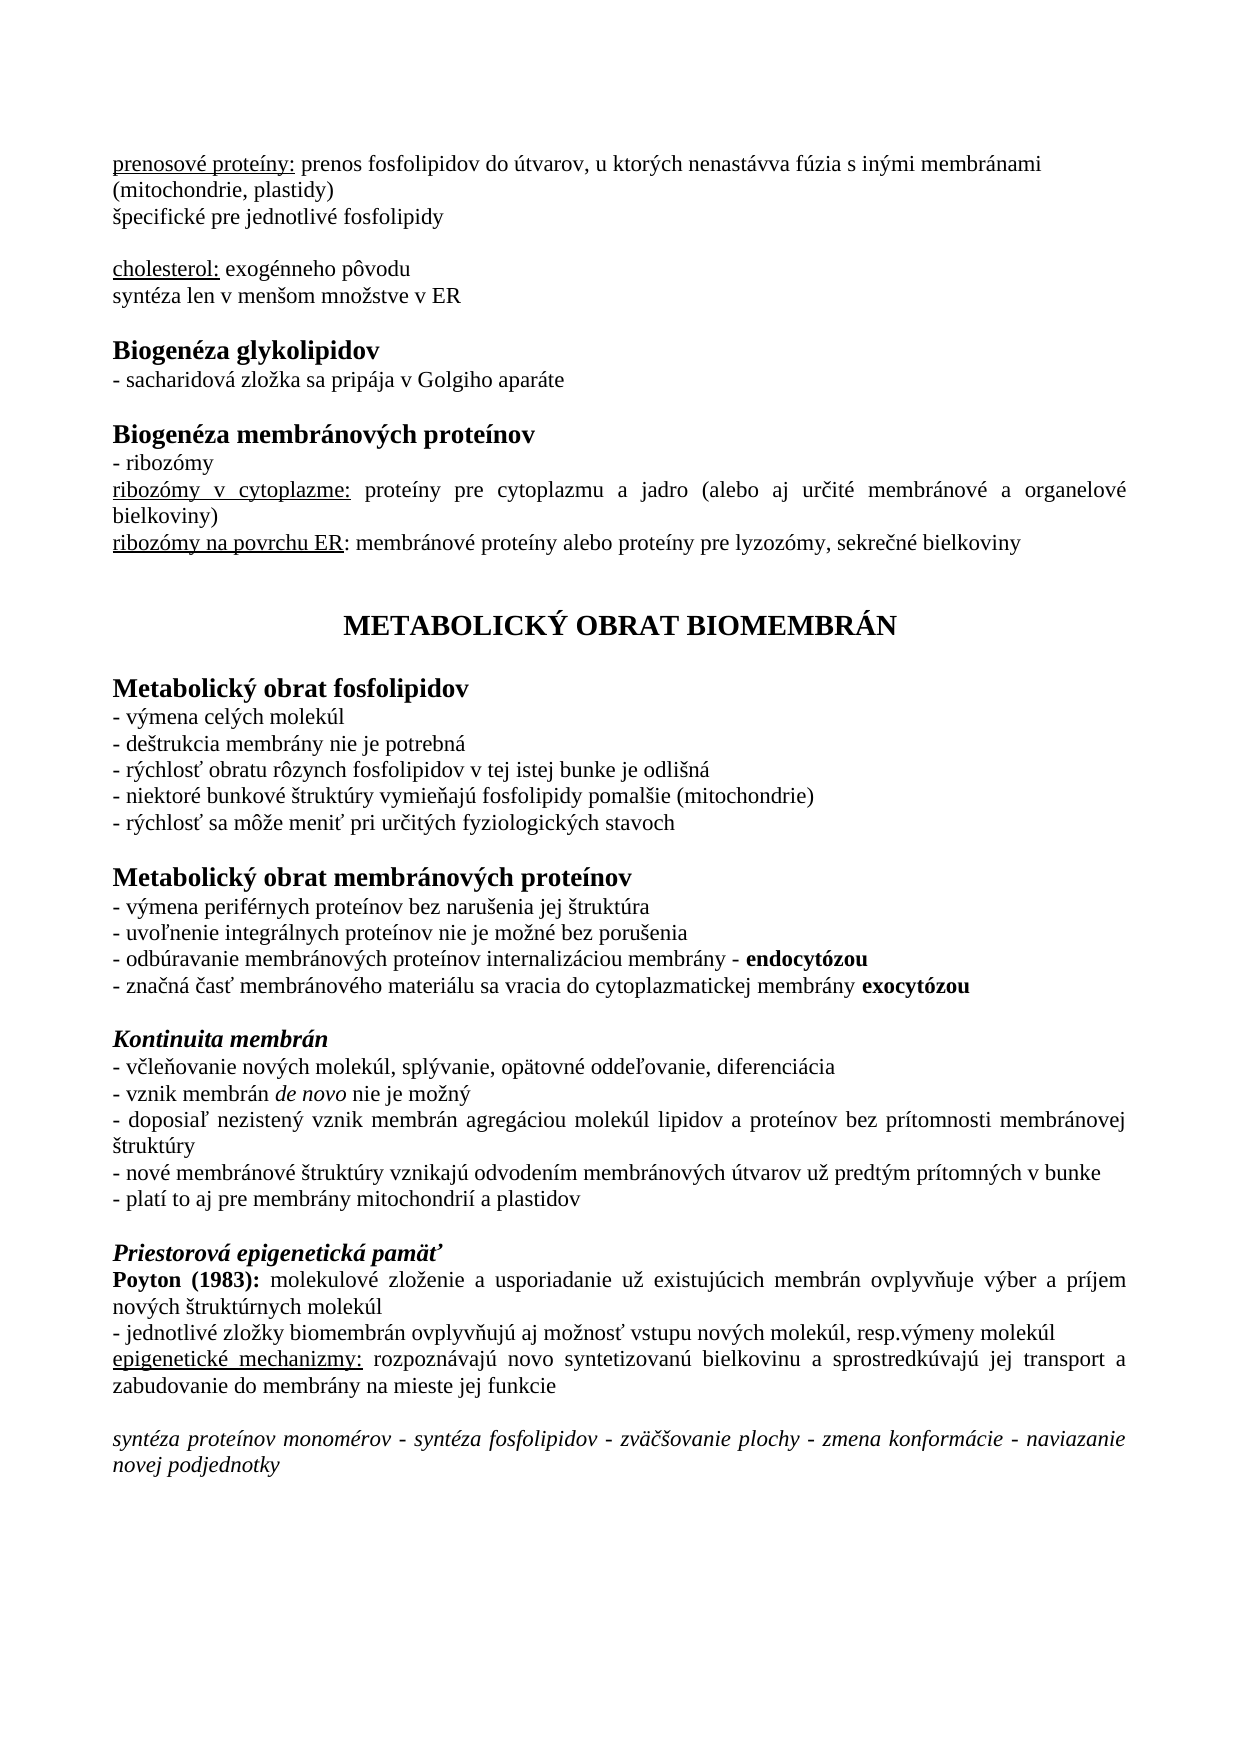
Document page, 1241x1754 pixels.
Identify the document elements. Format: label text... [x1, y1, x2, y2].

text Kontinuita membrán [112, 1024, 1128, 1053]
text METABOLICKÝ OBRAT BIOMEMBRÁN [112, 608, 1128, 641]
text ribozómy na povrchu ER: membránové proteíny alebo proteíny pre lyzozómy, sekrečné bielkoviny [112, 528, 1128, 555]
text - deštrukcia membrány nie je potrebná [112, 730, 1128, 756]
text prenosové proteíny: prenos fosfolipidov do útvarov, u ktorých nenastávva fúzia s inými membránami [112, 150, 1128, 176]
text Poyton (1983): molekulové zloženie a usporiadanie už existujúcich membrán ovplyvňuje výber a príjem nových štruktúrnych molekúl [112, 1266, 1128, 1319]
text Biogenéza membránových proteínov [112, 418, 1128, 449]
text - jednotlivé zložky biomembrán ovplyvňujú aj možnosť vstupu nových molekúl, resp.výmeny molekúl [112, 1319, 1128, 1346]
text - značná časť membránového materiálu sa vracia do cytoplazmatickej membrány exocytózou [112, 972, 1128, 998]
text - nové membránové štruktúry vznikajú odvodením membránových útvarov už predtým prítomných v bunke [112, 1159, 1128, 1185]
text - výmena celých molekúl [112, 703, 1128, 730]
text Metabolický obrat fosfolipidov [112, 672, 1128, 703]
text Metabolický obrat membránových proteínov [112, 862, 1128, 893]
text syntéza len v menšom množstve v ER [112, 282, 1128, 308]
text cholesterol: exogénneho pôvodu [112, 255, 1128, 282]
text - rýchlosť obratu rôzynch fosfolipidov v tej istej bunke je odlišná [112, 756, 1128, 782]
text - výmena periférnych proteínov bez narušenia jej štruktúra [112, 893, 1128, 919]
text - včleňovanie nových molekúl, splývanie, opätovné oddeľovanie, diferenciácia [112, 1053, 1128, 1079]
text - platí to aj pre membrány mitochondrií a plastidov [112, 1185, 1128, 1211]
text - ribozómy [112, 449, 1128, 476]
text - sacharidová zložka sa pripája v Golgiho aparáte [112, 366, 1128, 392]
text epigenetické mechanizmy: rozpoznávajú novo syntetizovanú bielkovinu a sprostredkúvajú jej transport a zabudovanie do membrány na mieste jej funkcie [112, 1346, 1128, 1398]
text - doposiaľ nezistený vznik membrán agregáciou molekúl lipidov a proteínov bez prítomnosti membránovej štruktúry [112, 1106, 1128, 1159]
text - odbúravanie membránových proteínov internalizáciou membrány - endocytózou [112, 945, 1128, 972]
text Priestorová epigenetická pamäť [112, 1238, 1128, 1266]
text (mitochondrie, plastidy) [112, 176, 1128, 203]
text - vznik membrán de novo nie je možný [112, 1079, 1128, 1106]
text syntéza proteínov monomérov - syntéza fosfolipidov - zväčšovanie plochy - zmena konformácie - naviazanie novej podjednotky [112, 1424, 1128, 1477]
text ribozómy v cytoplazme: proteíny pre cytoplazmu a jadro (alebo aj určité membránové a organelové bielkoviny) [112, 476, 1128, 528]
text Biogenéza glykolipidov [112, 334, 1128, 366]
text - uvoľnenie integrálnych proteínov nie je možné bez porušenia [112, 919, 1128, 945]
text špecifické pre jednotlivé fosfolipidy [112, 203, 1128, 229]
text - niektoré bunkové štruktúry vymieňajú fosfolipidy pomalšie (mitochondrie) [112, 782, 1128, 809]
text - rýchlosť sa môže meniť pri určitých fyziologických stavoch [112, 809, 1128, 835]
